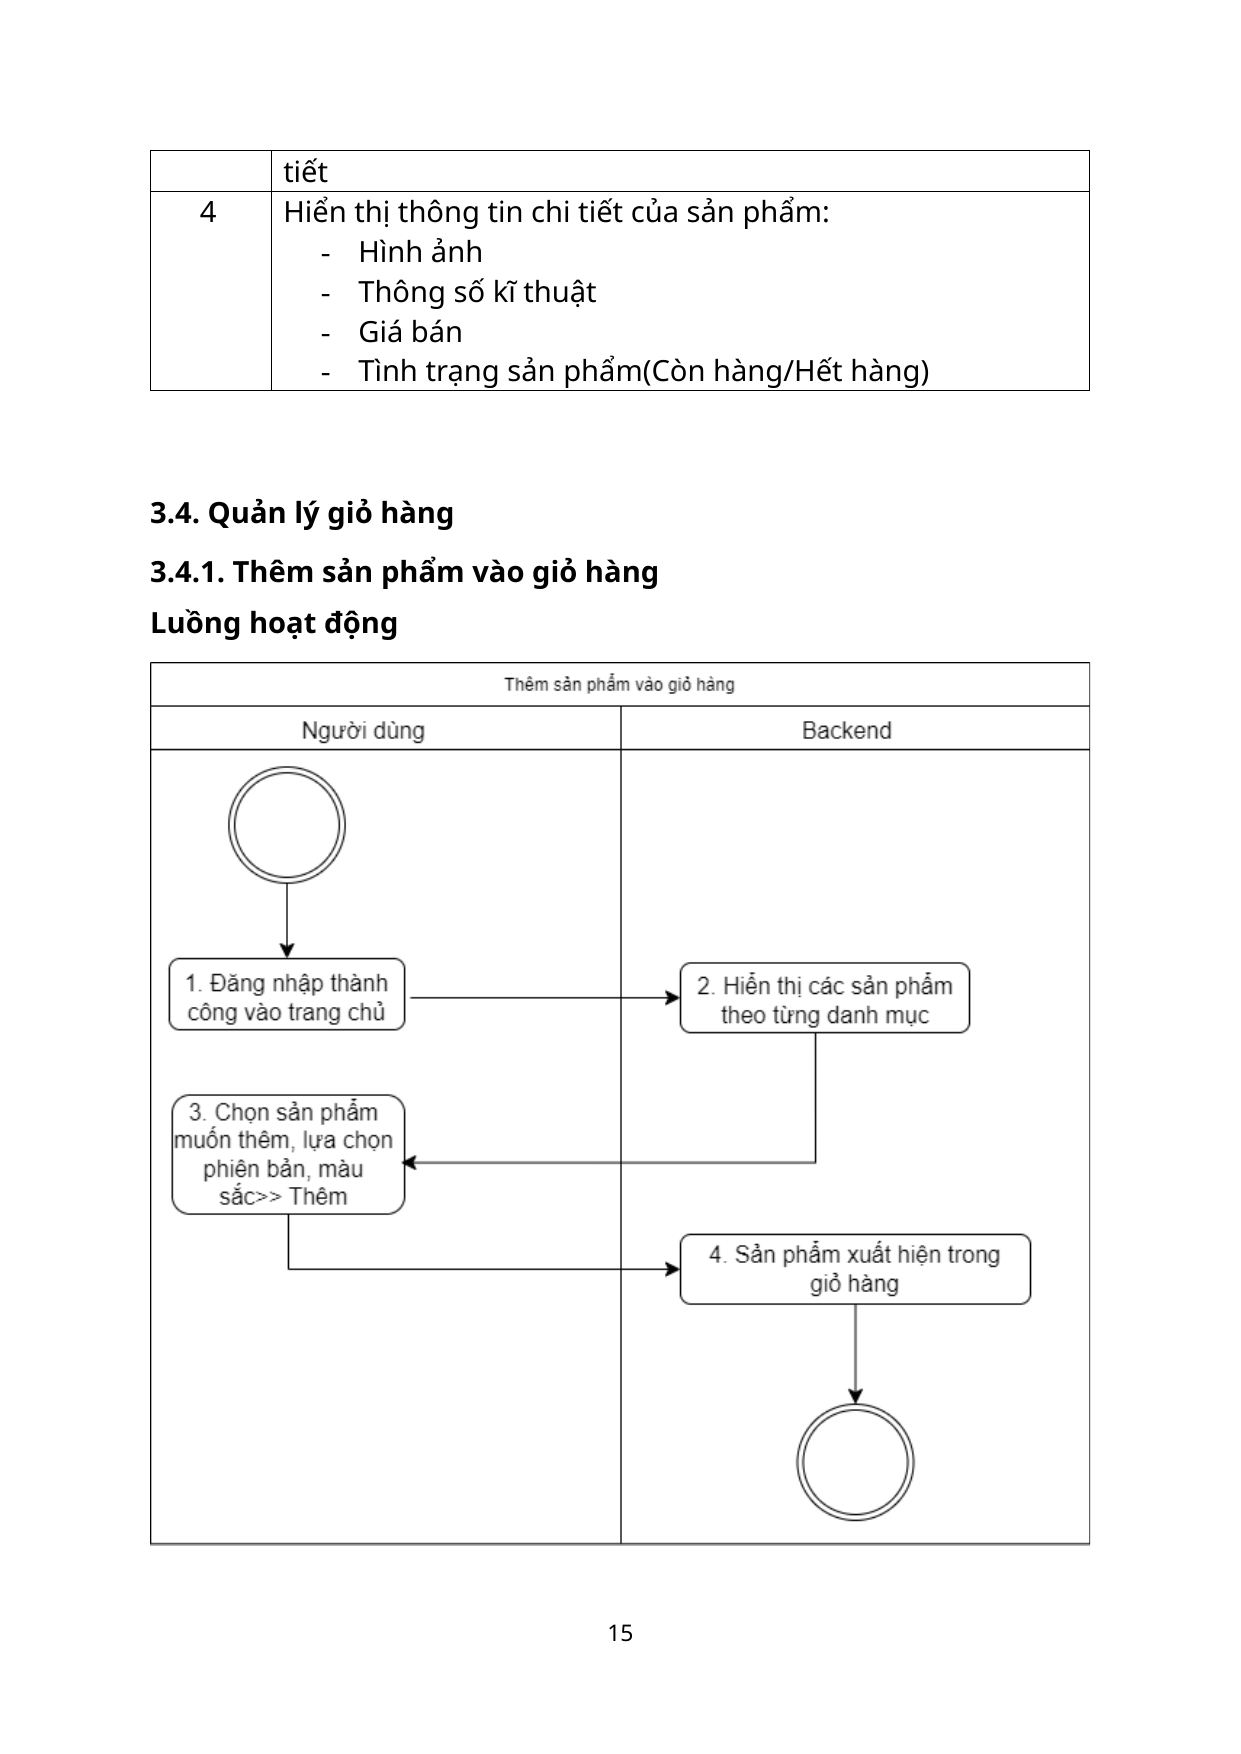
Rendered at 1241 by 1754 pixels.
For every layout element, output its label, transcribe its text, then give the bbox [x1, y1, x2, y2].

table_cell Hiển thị thông tin chi tiết của sản phẩm: Hình ảnh Thông số kĩ thuật Giá bán Tình trạng sản phẩm(Còn hàng/Hết hàng) [272, 192, 1089, 390]
text Luồng hoạt động [150, 603, 1090, 642]
table_cell 3 [151, 151, 271, 191]
picture [150, 662, 1091, 1546]
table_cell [272, 151, 1089, 191]
subtitle 3.4.1. Thêm sản phẩm vào giỏ hàng [150, 552, 1090, 591]
subtitle 3.4. Quản lý giỏ hàng [150, 492, 1090, 532]
table_cell 4 [151, 192, 271, 390]
